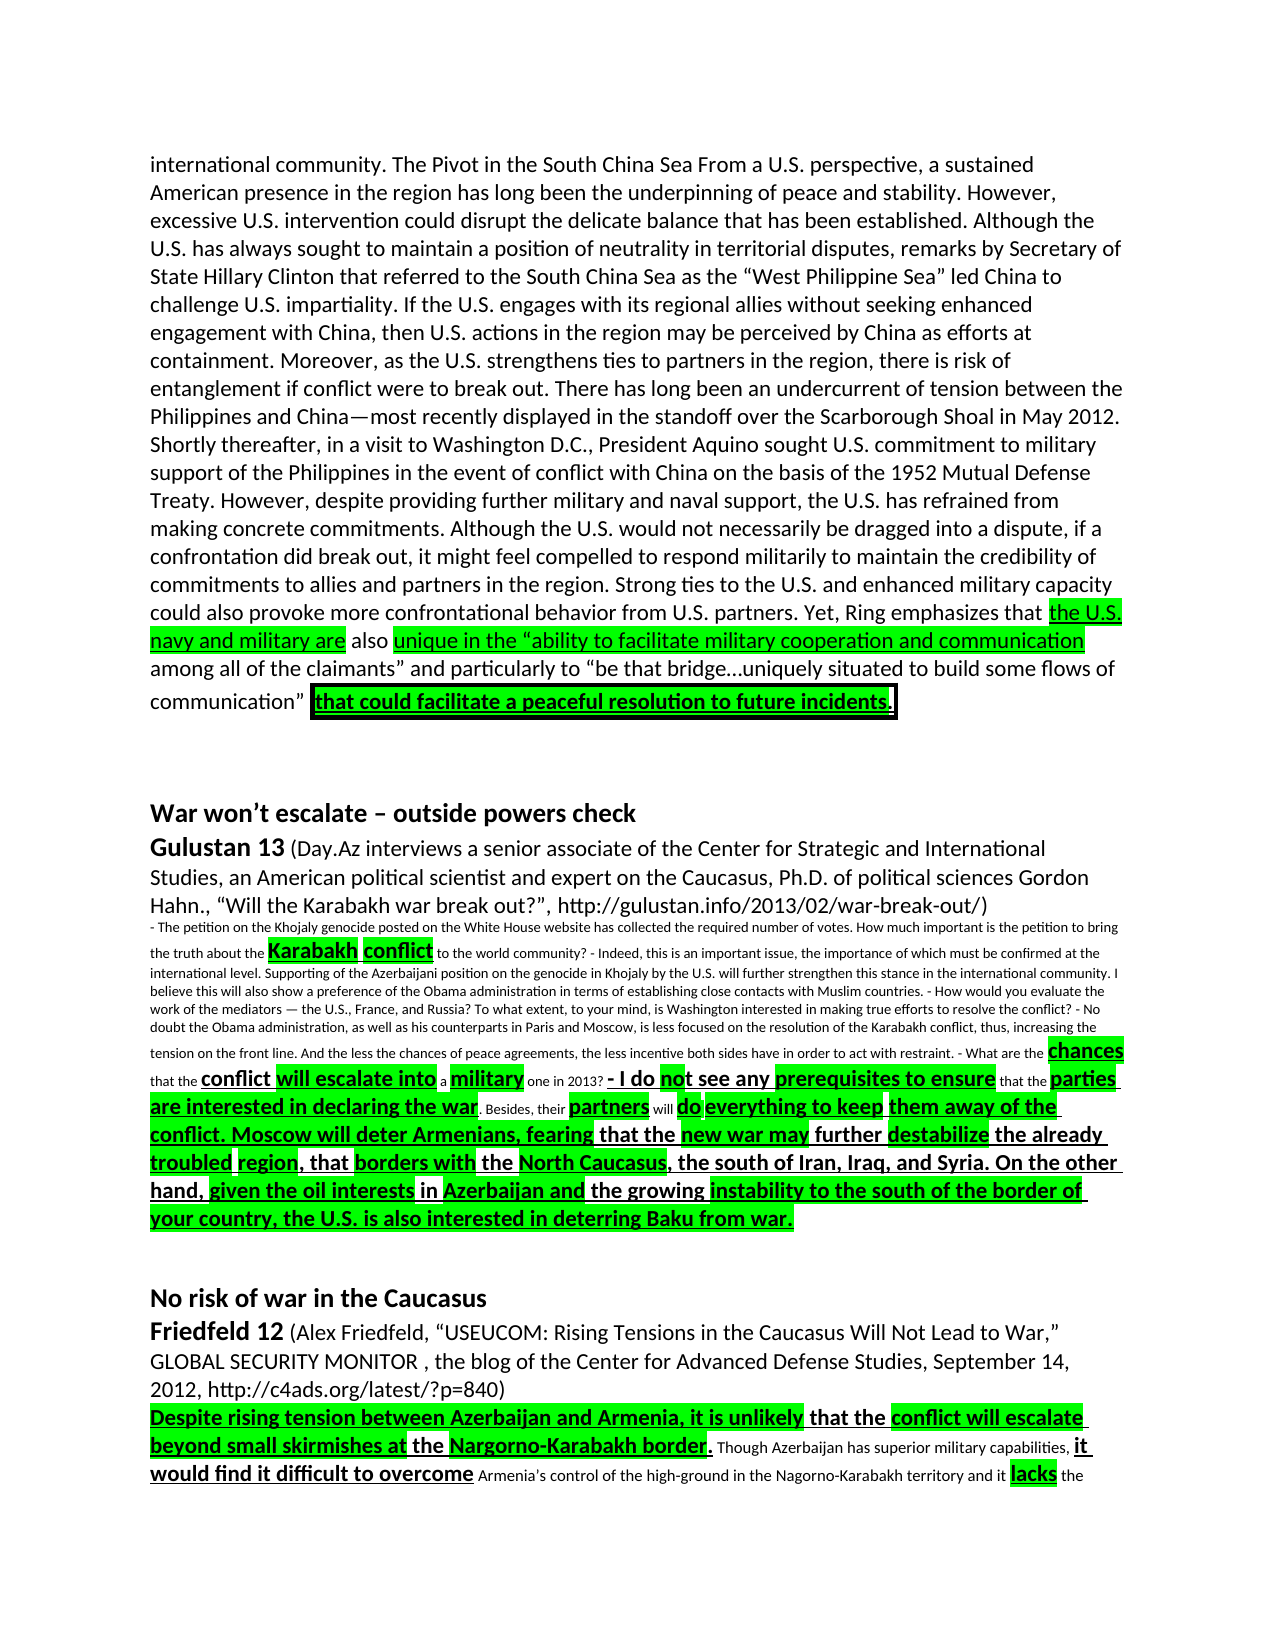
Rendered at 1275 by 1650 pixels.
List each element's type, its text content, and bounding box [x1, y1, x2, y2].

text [150, 1403, 1125, 1487]
text Friedfeld 12 (Alex Friedfeld, “USEUCOM: Rising Tensions in the Caucasus Will Not Lead to War,” GLOBAL SECURITY MONITOR , the blog of the Center for Advanced Defense Studies, September 14, 2012, http://c4ads.org/latest/?p=840) [150, 1314, 1125, 1403]
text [150, 150, 1125, 720]
text - The petition on the Khojaly genocide posted on the White House website has collected the required number of votes. How much important is the petition to bring the truth about the Karabakh conflict to the world community? - Indeed, this is an important issue, the importance of which must be confirmed at the international level. Supporting of the Azerbaijani position on the genocide in Khojaly by the U.S. will further strengthen this stance in the international community. I believe this will also show a preference of the Obama administration in terms of establishing close contacts with Muslim countries. - How would you evaluate the work of the mediators — the U.S., France, and Russia? To what extent, to your mind, is Washington interested in making true efforts to resolve the conflict? - No doubt the Obama administration, as well as his counterparts in Paris and Moscow, is less focused on the resolution of the Karabakh conflict, thus, increasing the tension on the front line. And the less the chances of peace agreements, the less incentive both sides have in order to act with restraint. - What are the chances that the conflict will escalate into a military one in 2013? - I do not see any prerequisites to ensure that the parties are interested in declaring the war. Besides, their partners will do everything to keep them away of the conflict. Moscow will deter Armenians, fearing that the new war may further destabilize the already troubled region, that borders with the North Caucasus, the south of Iran, Iraq, and Syria. On the other hand, given the oil interests in Azerbaijan and the growing instability to the south of the border of your country, the U.S. is also interested in deterring Baku from war. [150, 919, 1125, 1232]
text Gulustan 13 (Day.Az interviews a senior associate of the Center for Strategic and International Studies, an American political scientist and expert on the Caucasus, Ph.D. of political sciences Gordon Hahn., “Will the Karabakh war break out?”, http://gulustan.info/2013/02/war-break-out/) [150, 830, 1125, 919]
subtitle War won’t escalate – outside powers check [150, 797, 1125, 830]
subtitle No risk of war in the Caucasus [150, 1281, 1125, 1314]
